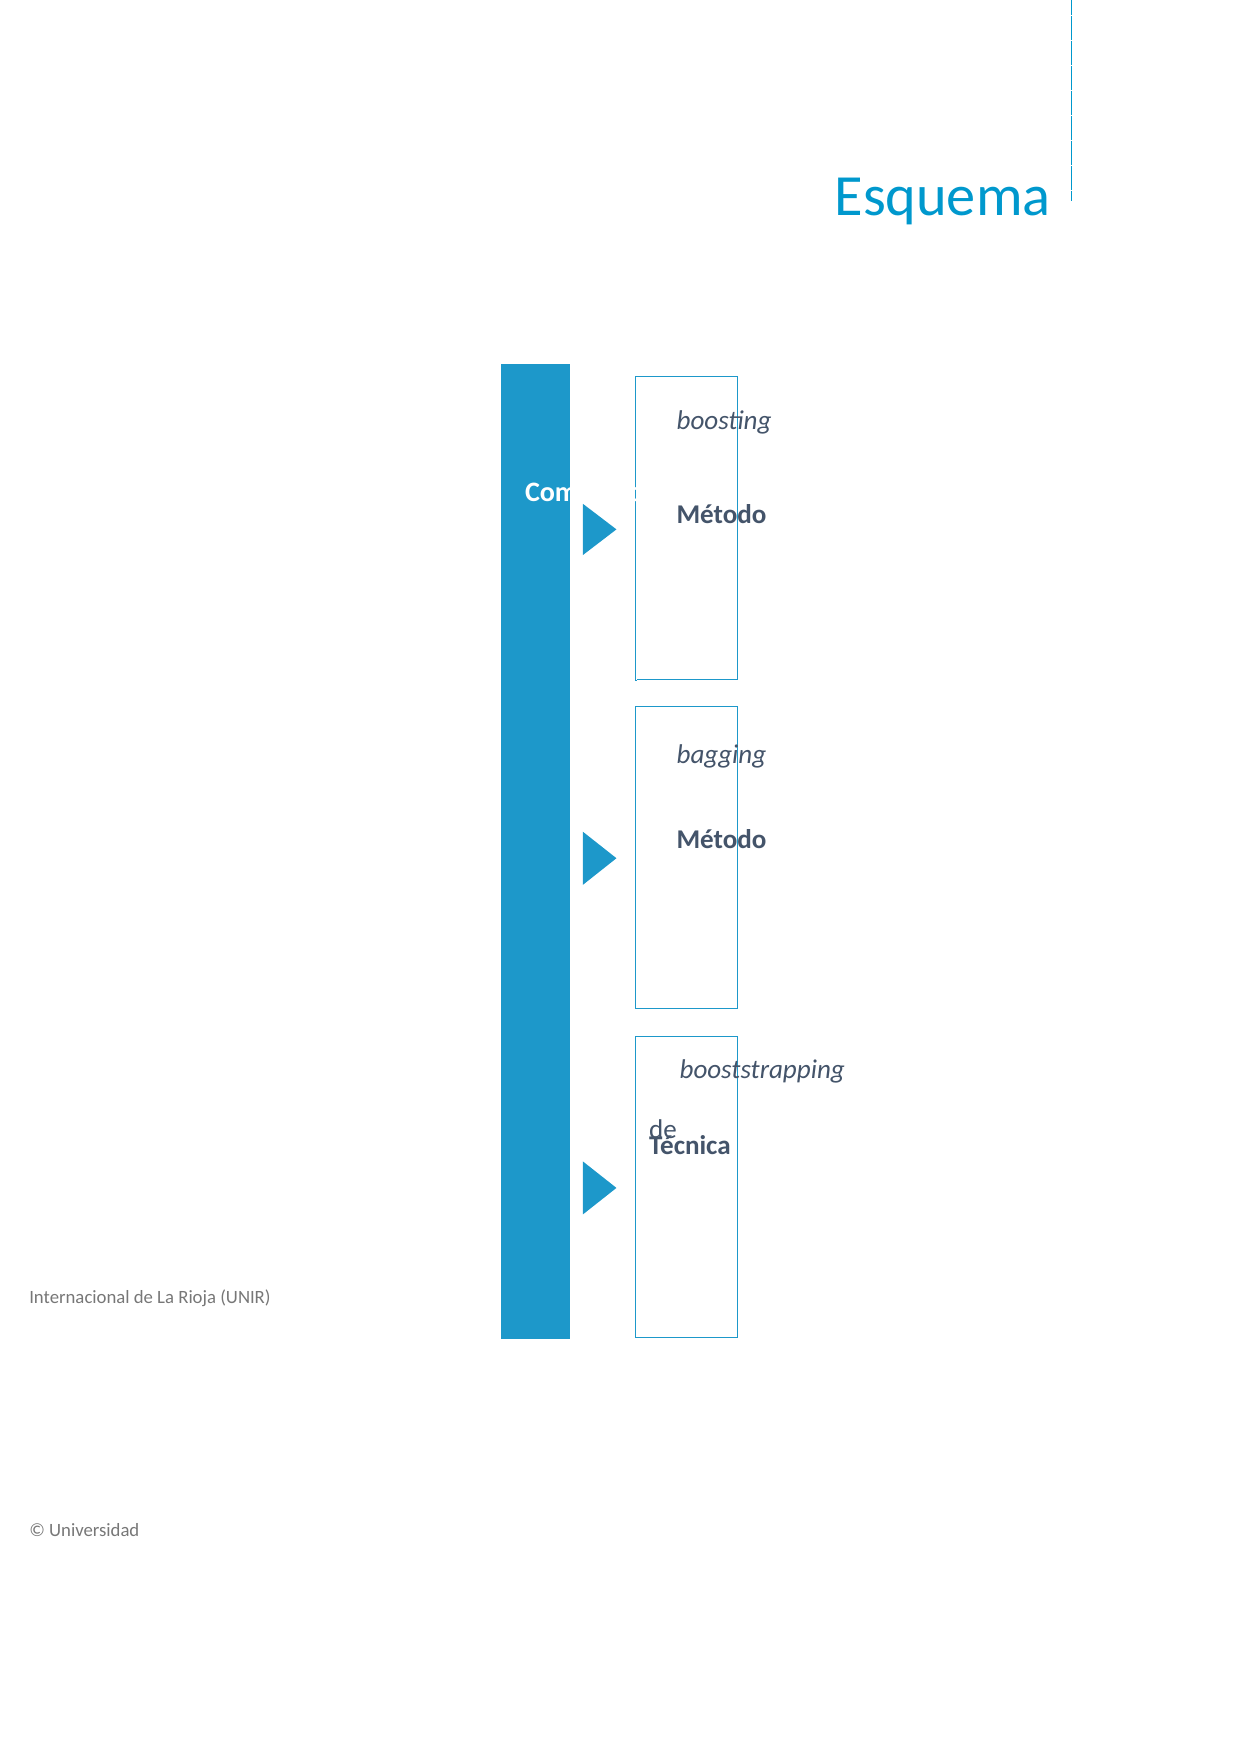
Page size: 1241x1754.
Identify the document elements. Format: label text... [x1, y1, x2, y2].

text Esquema [192, 158, 1050, 230]
picture [2, 1334, 50, 1696]
